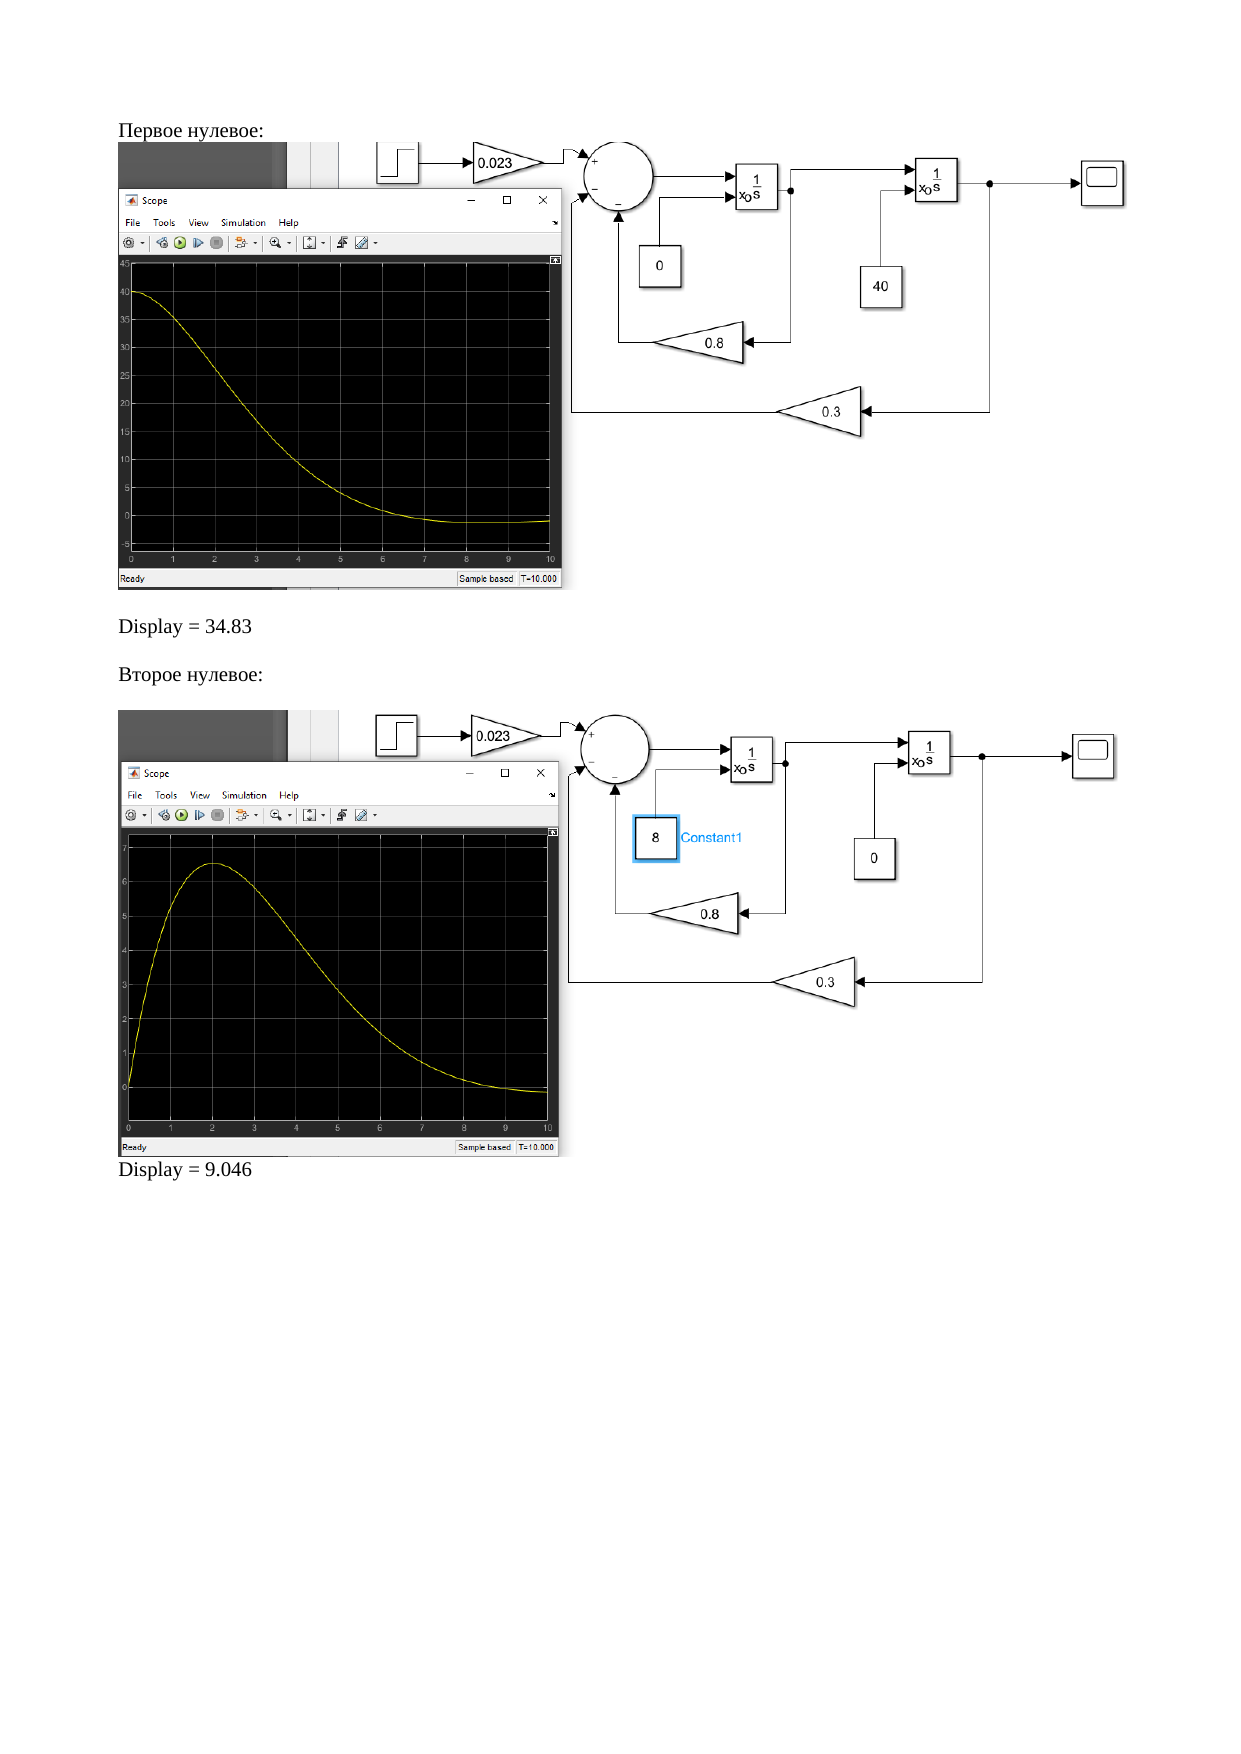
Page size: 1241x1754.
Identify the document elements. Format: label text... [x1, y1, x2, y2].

picture [118, 710, 1128, 1157]
text Второе нулевое: [118, 662, 1152, 686]
picture [118, 142, 1128, 590]
text Display = 9.046 [118, 1157, 1152, 1181]
text Первое нулевое: [118, 118, 1152, 142]
text Display = 34.83 [118, 614, 1152, 638]
